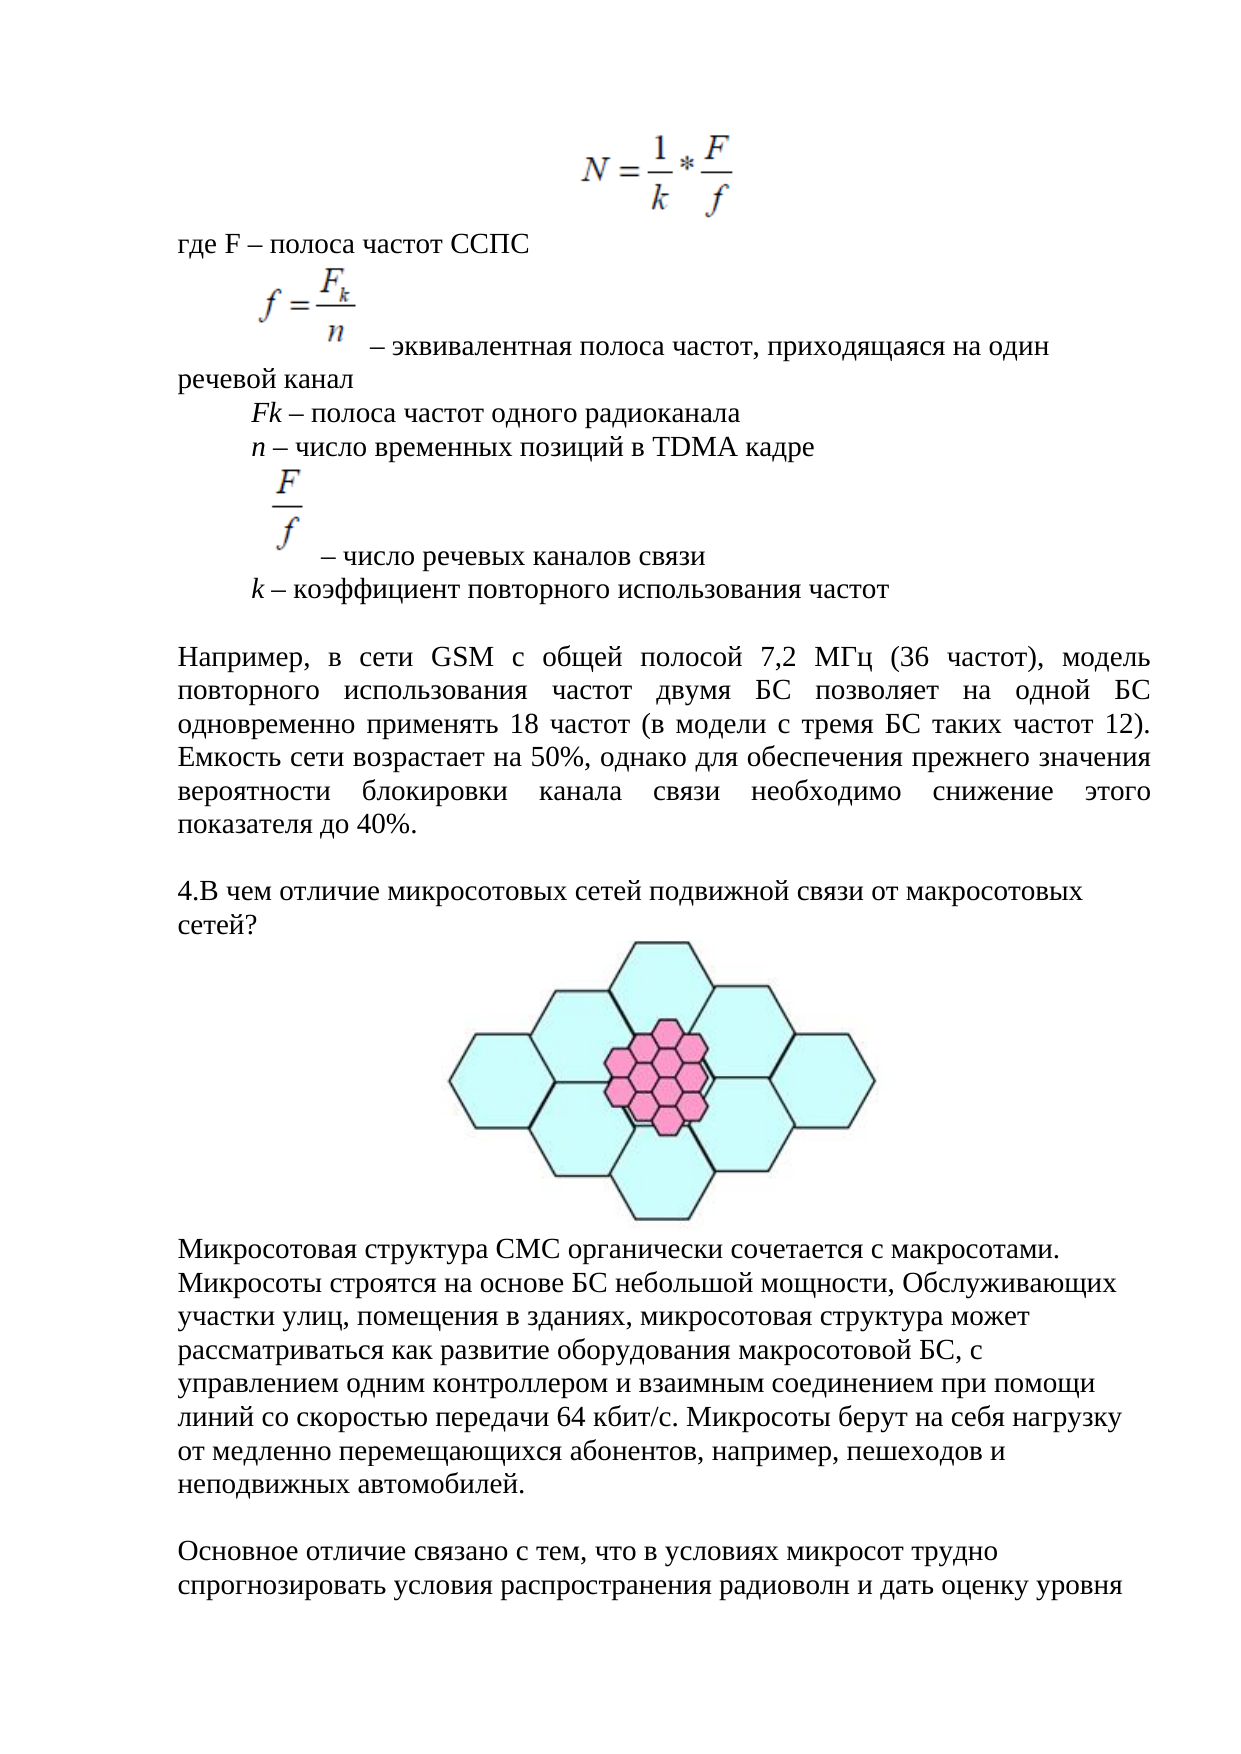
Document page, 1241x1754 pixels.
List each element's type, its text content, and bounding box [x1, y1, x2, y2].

text Fk – полоса частот одного радиоканала [177, 395, 1152, 429]
picture [251, 462, 314, 566]
picture [251, 260, 370, 356]
picture [440, 940, 889, 1231]
text где F – полоса частот ССПС [177, 226, 1152, 260]
text Например, в сети GSM с общей полосой 7,2 МГц (36 частот), модель повторного использования частот двумя БС позволяет на одной БС одновременно применять 18 частот (в модели с тремя БС таких частот 12). Емкость сети возрастает на 50%, однако для обеспечения прежнего значения вероятности блокировки канала связи необходимо снижение этого показателя до 40%. [177, 639, 1152, 840]
list Микросотовая структура СМС органически сочетается с макросотами. Микросоты строятся на основе БС небольшой мощности, Обслуживающих участки улиц, помещения в зданиях, микросотовая структура может рассматриваться как развитие оборудования макросотовой БС, с управлением одним контроллером и взаимным соединением при помощи линий со скоростью передачи 64 кбит/с. Микросоты берут на себя нагрузку от медленно перемещающихся абонентов, например, пешеходов и неподвижных автомобилей. [177, 1231, 1152, 1500]
text n – число временных позиций в ТDМА кадре [177, 429, 1152, 462]
text k – коэффициент повторного использования частот [177, 572, 1152, 605]
text – эквивалентная полоса частот, приходящаяся на один речевой канал [177, 260, 1152, 395]
text 4.В чем отличие микросотовых сетей подвижной связи от макросотовых сетей? [177, 873, 1152, 941]
picture [576, 118, 753, 227]
text – число речевых каналов связи [177, 462, 1152, 572]
